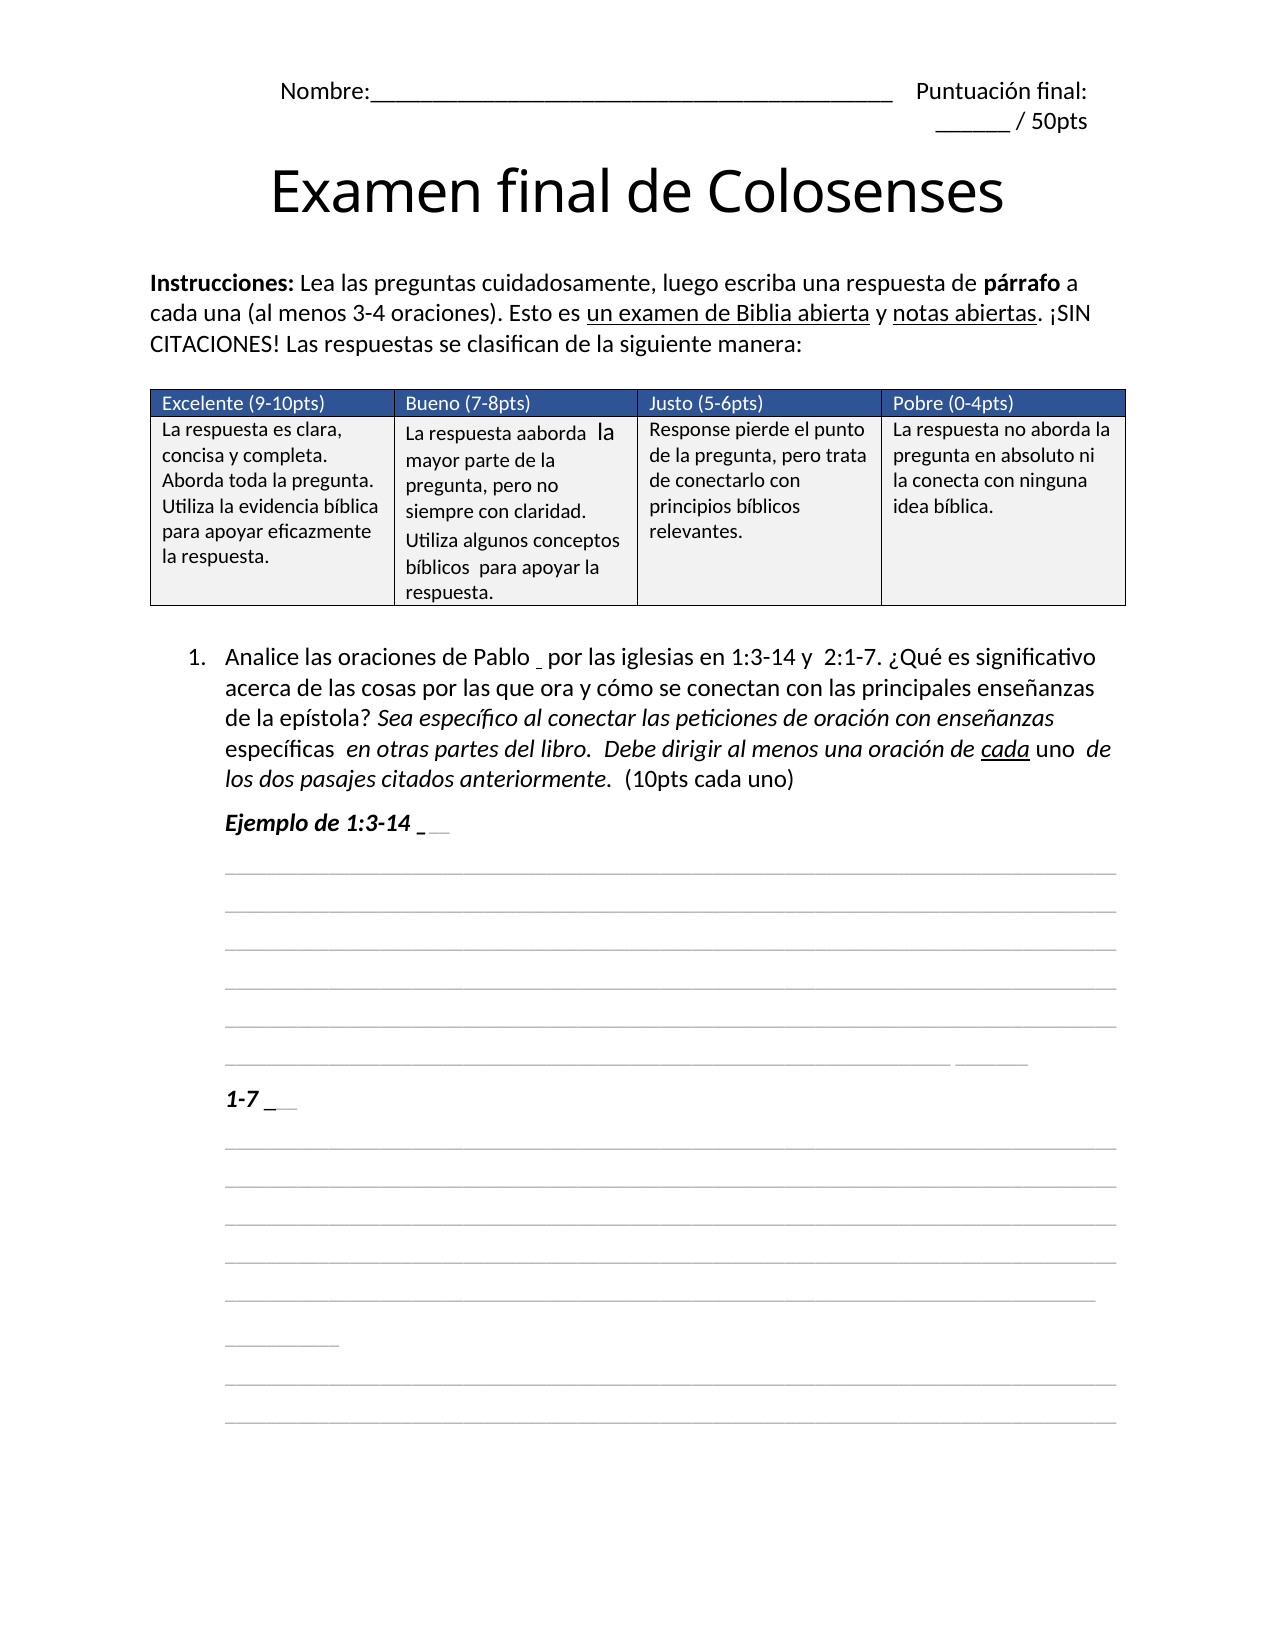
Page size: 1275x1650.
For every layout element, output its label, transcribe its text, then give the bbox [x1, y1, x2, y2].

subtitle Analice las oraciones de Pablo por las iglesias en 1:3-14 y 2:1-7. ¿Qué es significativo acerca de las cosas por las que ora y cómo se conectan con las principales enseñanzas de la epístola? Sea específico al conectar las peticiones de oración con enseñanzas específicas en otras partes del libro. Debe dirigir al menos una oración de cada uno de los dos pasajes citados anteriormente. (10pts cada uno) [187, 642, 1125, 794]
table_cell La respuesta es clara, concisa y completa. Aborda toda la pregunta. Utiliza la evidencia bíblica para apoyar eficazmente la respuesta. [151, 417, 394, 605]
table_header Excelente (9-10pts) [151, 390, 394, 416]
table_cell Response pierde el punto de la pregunta, pero trata de conectarlo con principios bíblicos relevantes. [638, 417, 881, 605]
table_header Bueno (7-8pts) [395, 390, 637, 416]
table_cell La respuesta no aborda la pregunta en absoluto ni la conecta con ninguna idea bíblica. [882, 417, 1125, 605]
text Instrucciones: Lea las preguntas cuidadosamente, luego escriba una respuesta de párrafo a cada una (al menos 3-4 oraciones). Esto es un examen de Biblia abierta y notas abiertas. ¡SIN CITACIONES! Las respuestas se clasifican de la siguiente manera: [150, 267, 1125, 358]
table_header Pobre (0-4pts) [882, 390, 1125, 416]
table_cell La respuesta aaborda la mayor parte de la pregunta, pero no siempre con claridad. Utiliza algunos conceptos bíblicos para apoyar la respuesta. [395, 417, 637, 605]
title Examen final de Colosenses [150, 150, 1125, 229]
table_header Justo (5-6pts) [638, 390, 881, 416]
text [225, 852, 1125, 1427]
text Ejemplo de 1:3-14 ___ [225, 807, 1125, 837]
